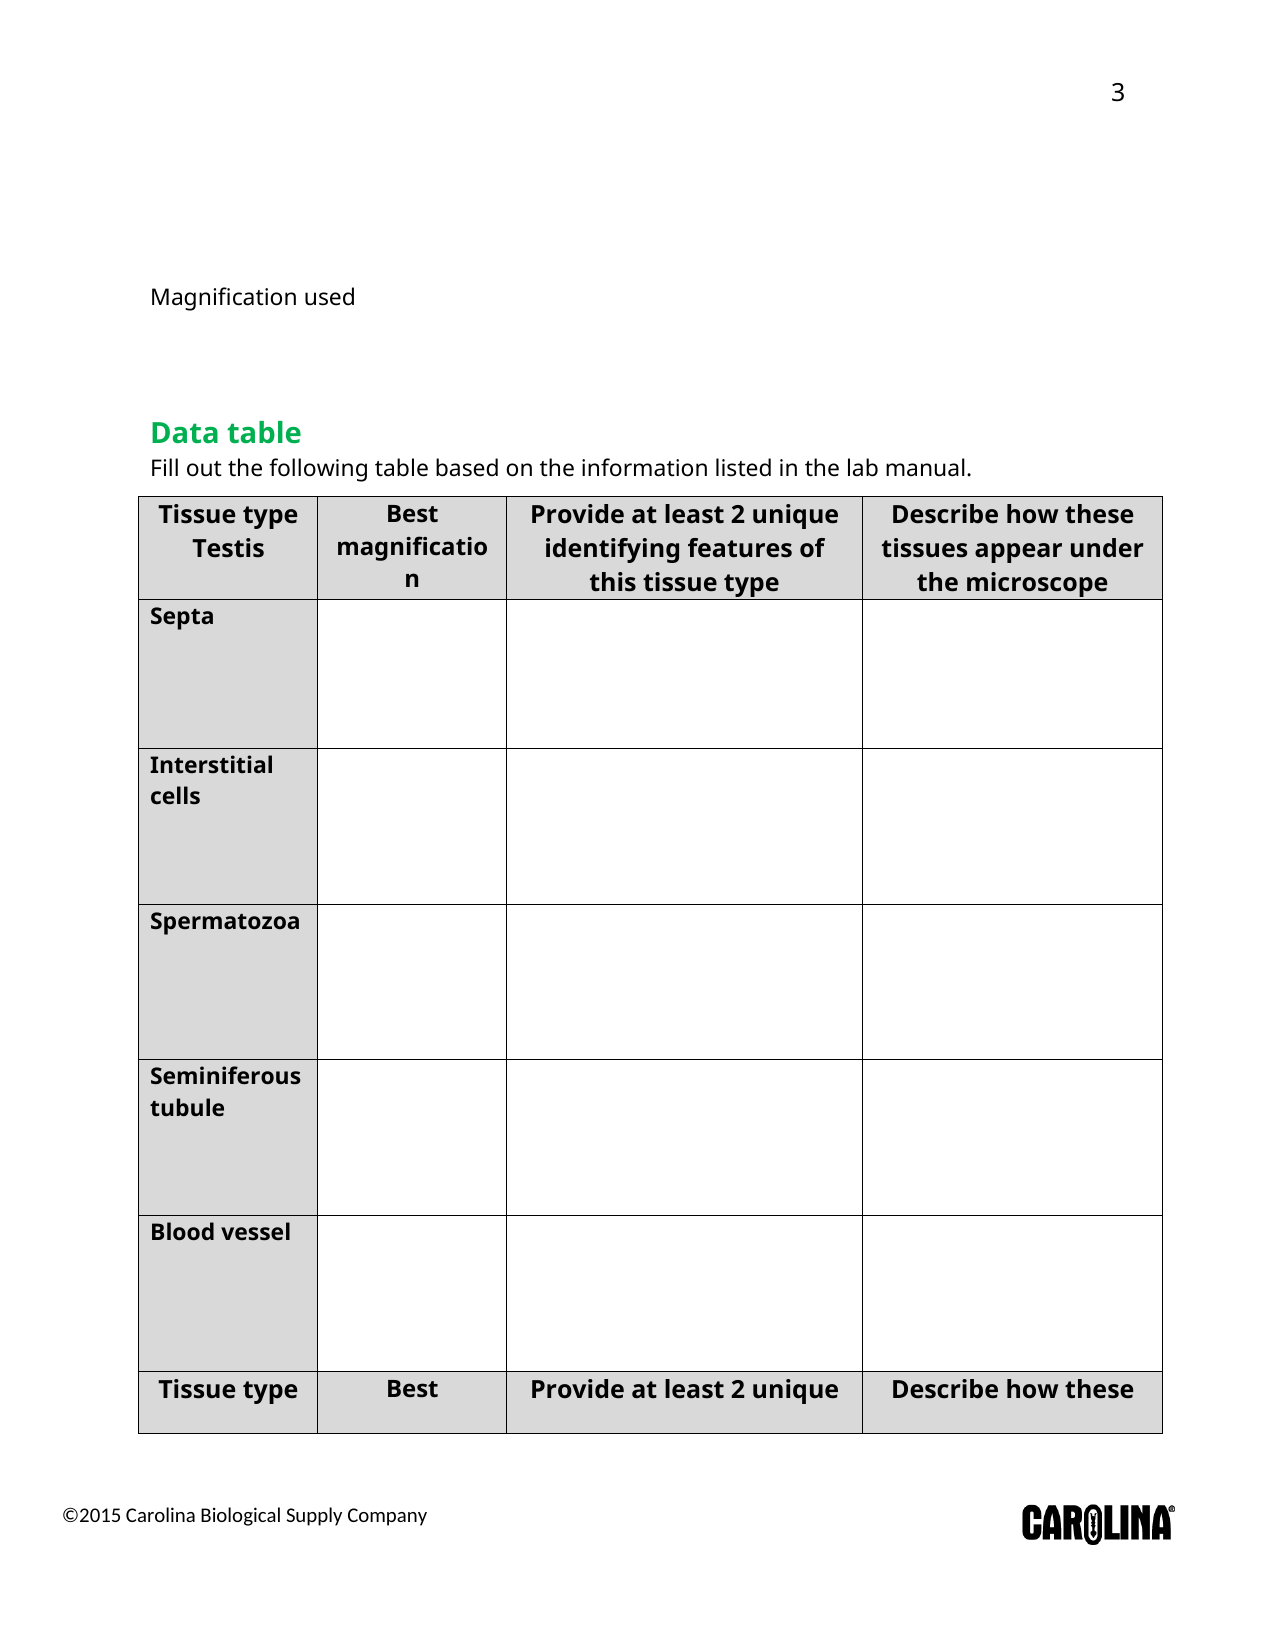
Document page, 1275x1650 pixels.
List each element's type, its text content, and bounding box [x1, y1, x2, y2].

table_cell Interstitial cells [139, 749, 317, 904]
table_cell [863, 1216, 1162, 1371]
table_cell Spermatozoa [139, 905, 317, 1059]
table_cell [318, 1060, 506, 1215]
table_cell Seminiferous tubule [139, 1060, 317, 1215]
table_cell [863, 600, 1162, 748]
table_cell [507, 1216, 862, 1371]
table_cell [318, 749, 506, 904]
table_cell [318, 905, 506, 1059]
table_cell [318, 1216, 506, 1371]
table_cell Tissue type Ovary [139, 1372, 317, 1433]
table_cell [507, 1060, 862, 1215]
table_header Describe how these tissues appear under the microscope [863, 497, 1162, 599]
table_cell [507, 600, 862, 748]
table_cell Septa [139, 600, 317, 748]
table_cell [507, 749, 862, 904]
table_cell Blood vessel [139, 1216, 317, 1371]
picture [1012, 1494, 1182, 1551]
table_cell [863, 749, 1162, 904]
table_cell [863, 1060, 1162, 1215]
table_cell [507, 905, 862, 1059]
table_header Provide at least 2 unique identifying features of this tissue type [507, 497, 862, 599]
table_cell Provide at least 2 unique identifying features of this tissue type [507, 1372, 862, 1433]
text Data table [150, 412, 1125, 452]
table_header Best magnification [318, 497, 506, 599]
text Fill out the following table based on the information listed in the lab manual. [150, 452, 1125, 483]
table_cell Describe how these tissues appear under the microscope [863, 1372, 1162, 1433]
table_cell Best magnification [318, 1372, 506, 1433]
table_header Tissue type Testis [139, 497, 317, 599]
text Magnification used [150, 281, 1125, 312]
table_cell [318, 600, 506, 748]
table_cell [863, 905, 1162, 1059]
